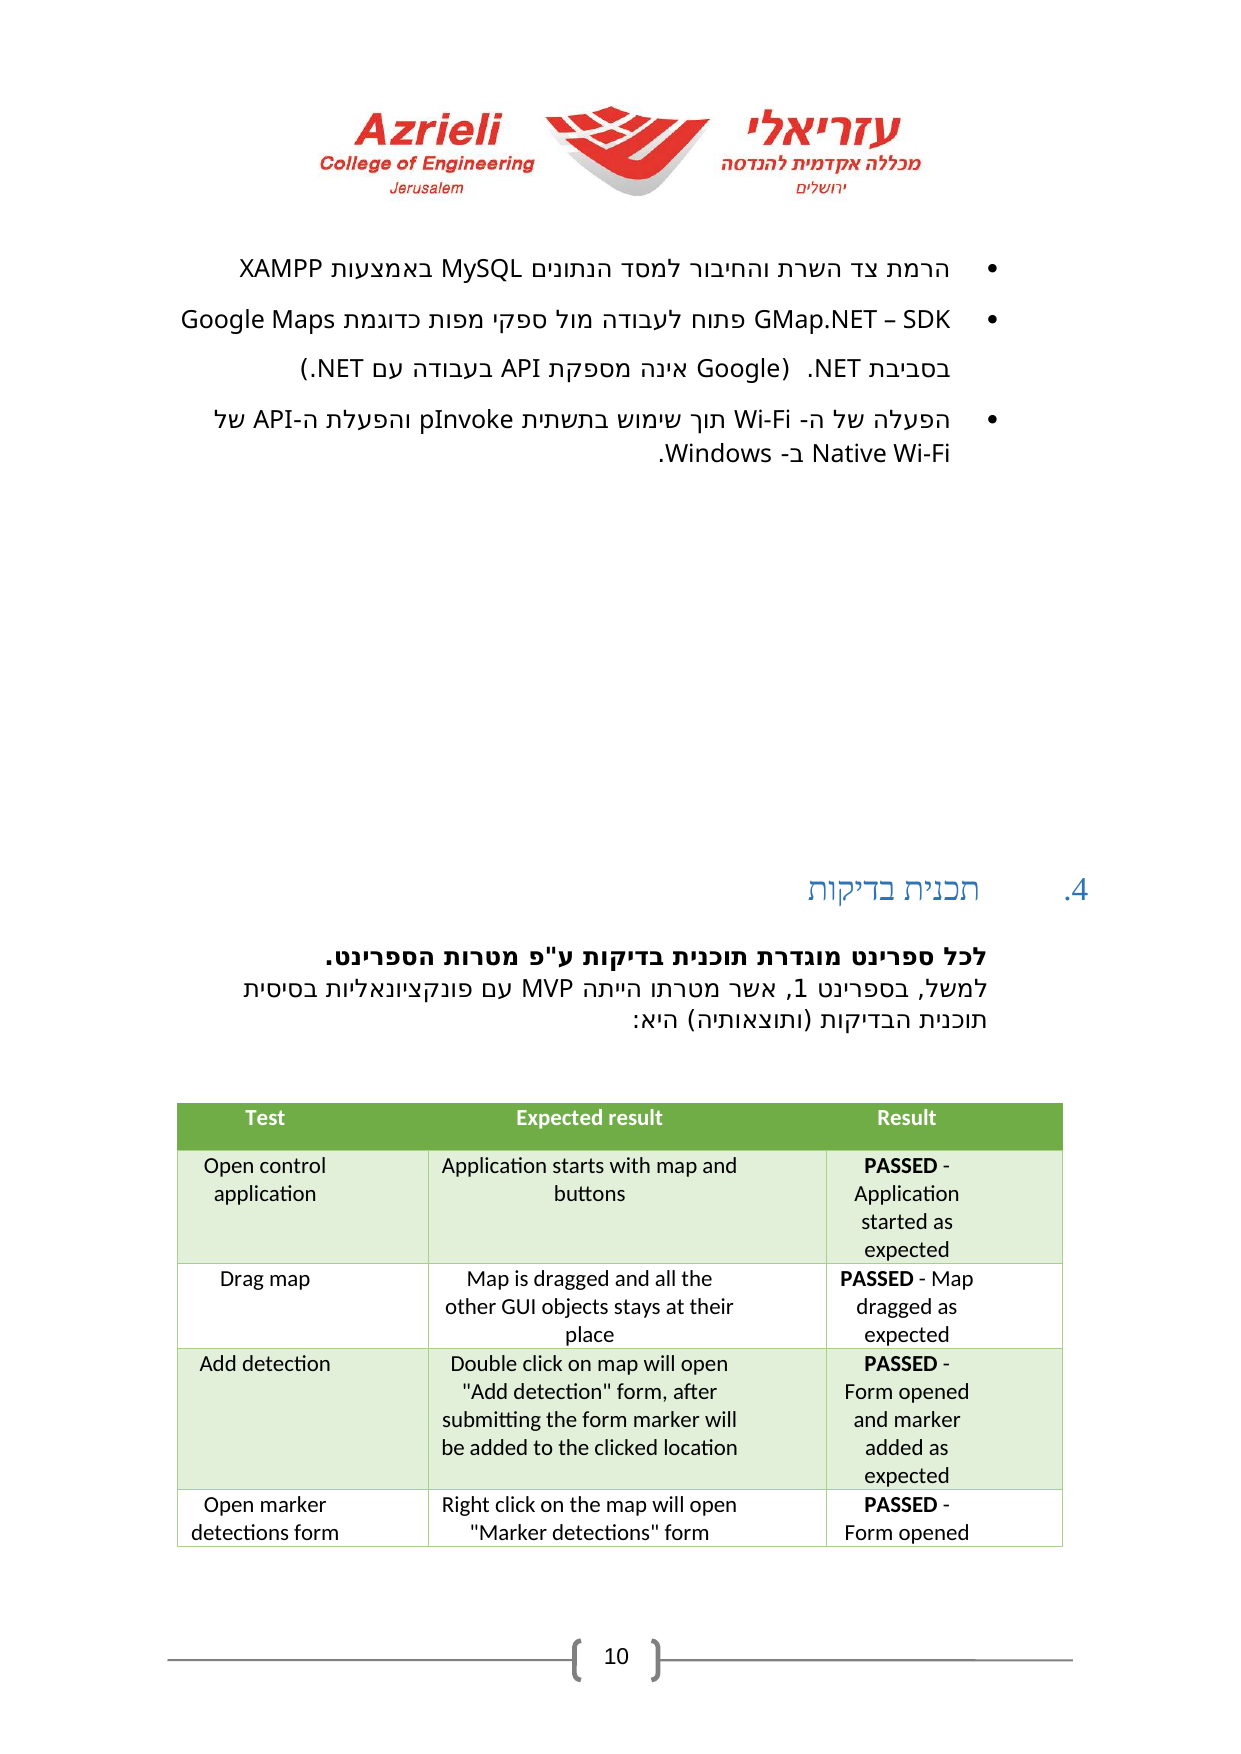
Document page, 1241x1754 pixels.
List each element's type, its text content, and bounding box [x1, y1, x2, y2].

text למשל, בספרינט 1, אשר מטרתו הייתה MVP עם פונקציונאליות בסיסית תוכנית הבדיקות (ותוצאותיה) היא: [177, 971, 988, 1034]
table_cell Double click on map will open "Add detection" form, after submitting the form marker will be added to the clicked location [429, 1349, 826, 1489]
table_cell Application starts with map and buttons [429, 1151, 826, 1263]
table_header Expected result [429, 1104, 826, 1150]
table_cell PASSED - Form opened and marker added as expected [827, 1349, 1062, 1489]
table_cell Open marker detections form [178, 1490, 428, 1546]
list הפעלה של ה- Wi-Fi תוך שימוש בתשתית pInvoke והפעלת ה-API של Native Wi-Fi ב- Windows. [177, 402, 988, 470]
table_cell PASSED - Application started as expected [827, 1151, 1062, 1263]
table_header Test [178, 1104, 428, 1150]
text לכל ספרינט מוגדרת תוכנית בדיקות ע"פ מטרות הספרינט. [177, 942, 988, 971]
table_header Result [827, 1104, 1062, 1150]
subtitle תכנית בדיקות [177, 869, 1063, 908]
list הרמת צד השרת והחיבור למסד הנתונים MySQL באמצעות XAMPP [177, 251, 988, 285]
table_cell Map is dragged and all the other GUI objects stays at their place [429, 1264, 826, 1348]
table_cell Open control application [178, 1151, 428, 1263]
picture [42, 44, 1199, 221]
table_cell Drag map [178, 1264, 428, 1348]
table_cell PASSED - Map dragged as expected [827, 1264, 1062, 1348]
table_cell Add detection [178, 1349, 428, 1489]
table_cell Right click on the map will open "Marker detections" form [429, 1490, 826, 1546]
list GMap.NET – SDK פתוח לעבודה מול ספקי מפות כדוגמת Google Maps בסביבת NET. (Google אינה מספקת API בעבודה עם NET.) [177, 302, 988, 385]
table_cell PASSED - Form opened as expected [827, 1490, 1062, 1546]
